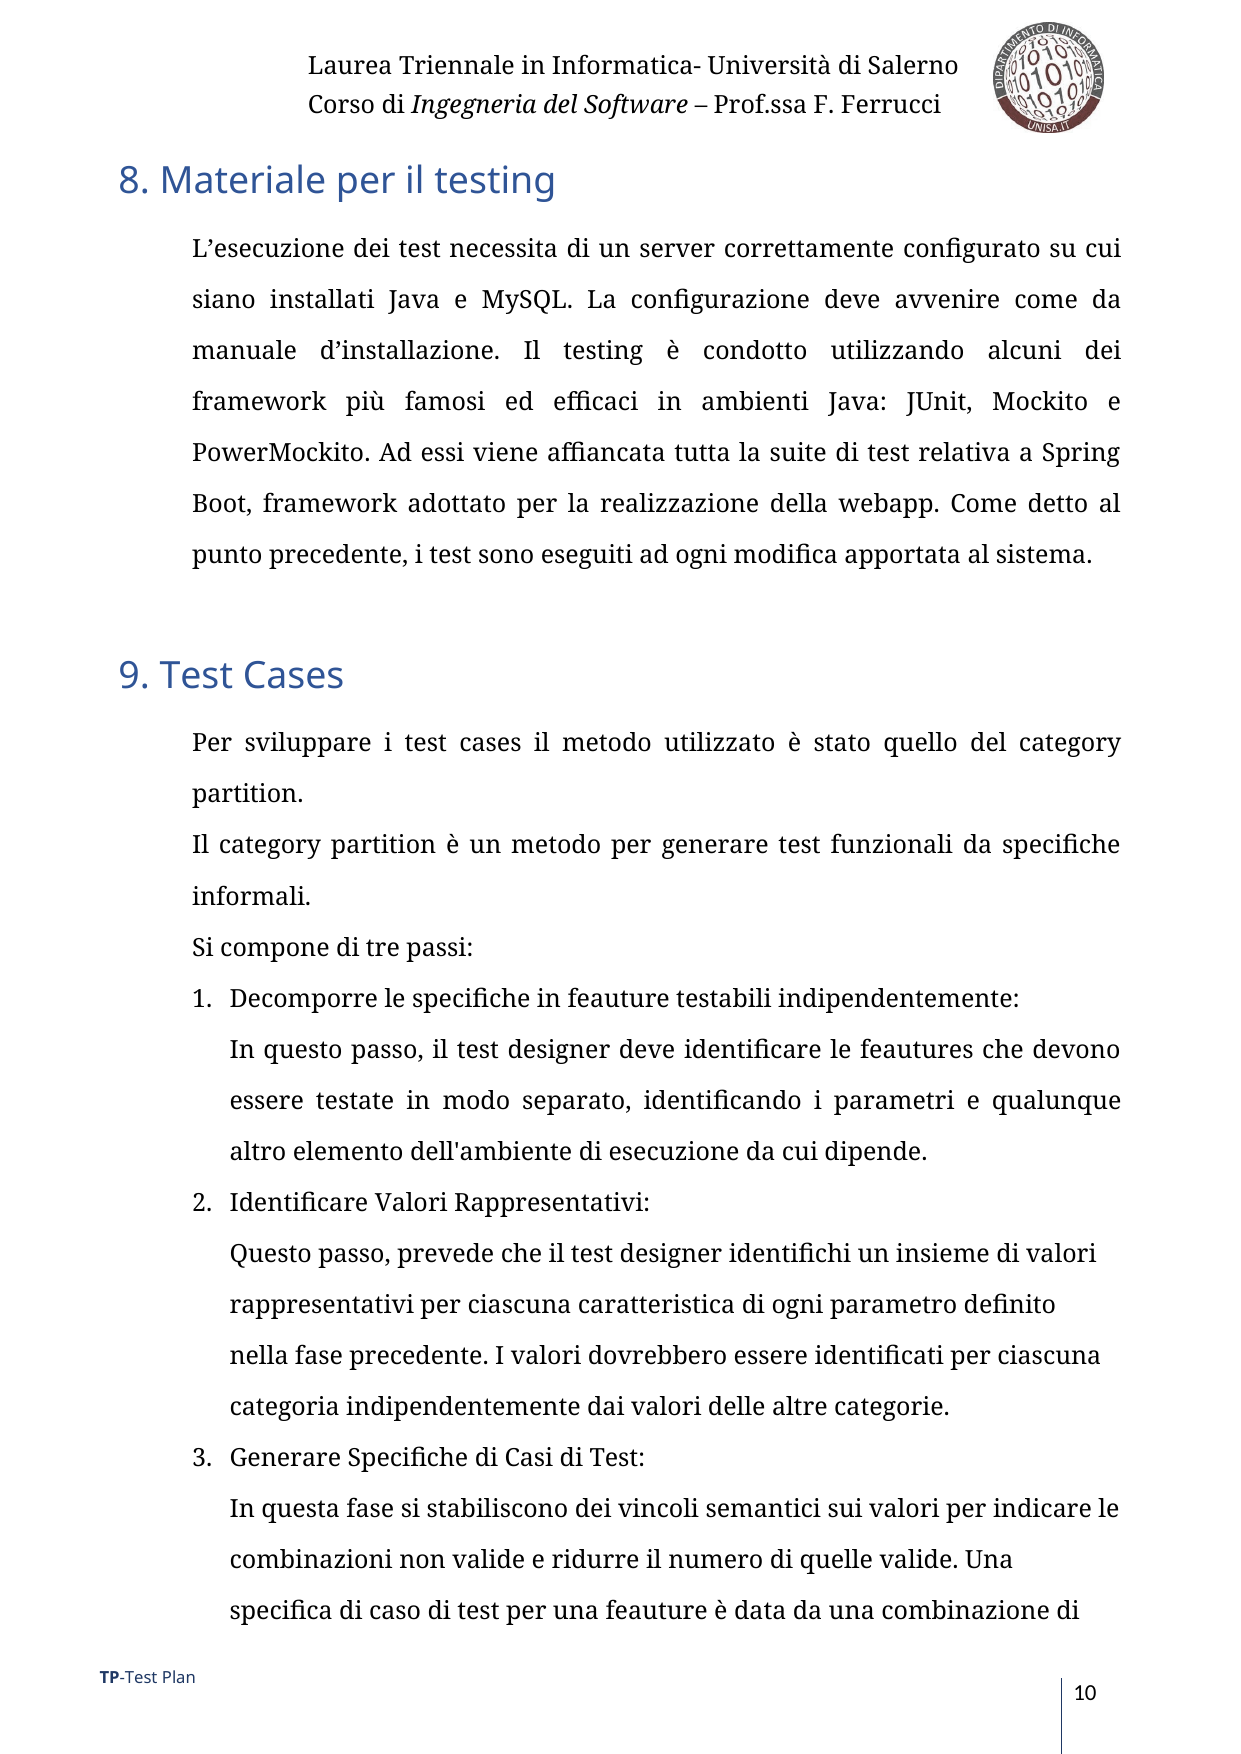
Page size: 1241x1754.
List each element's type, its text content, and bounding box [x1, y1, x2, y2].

text In questo passo, il test designer deve identificare le feautures che devono essere testate in modo separato, identificando i parametri e qualunque altro elemento dell'ambiente di esecuzione da cui dipende. [229, 1031, 1122, 1167]
list Generare Specifiche di Casi di Test: [192, 1440, 1122, 1474]
list Decomporre le specifiche in feauture testabili indipendentemente: [192, 980, 1122, 1014]
picture [993, 22, 1104, 133]
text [229, 1491, 1122, 1627]
subtitle 8. Materiale per il testing [118, 154, 1122, 205]
text L’esecuzione dei test necessita di un server correttamente configurato su cui siano installati Java e MySQL. La configurazione deve avvenire come da manuale d’installazione. Il testing è condotto utilizzando alcuni dei framework più famosi ed efficaci in ambienti Java: JUnit, Mockito e PowerMockito. Ad essi viene affiancata tutta la suite di test relativa a Spring Boot, framework adottato per la realizzazione della webapp. Come detto al punto precedente, i test sono eseguiti ad ogni modifica apportata al sistema. [192, 230, 1122, 571]
text Si compone di tre passi: [192, 929, 1122, 963]
text Per sviluppare i test cases il metodo utilizzato è stato quello del category partition. [192, 725, 1122, 810]
list Identificare Valori Rappresentativi: Questo passo, prevede che il test designer identifichi un insieme di valori rappresentativi per ciascuna caratteristica di ogni parametro definito nella fase precedente. I valori dovrebbero essere identificati per ciascuna categoria indipendentemente dai valori delle altre categorie. [192, 1184, 1122, 1423]
text Il category partition è un metodo per generare test funzionali da specifiche informali. [192, 827, 1122, 912]
subtitle 9. Test Cases [118, 648, 1122, 699]
